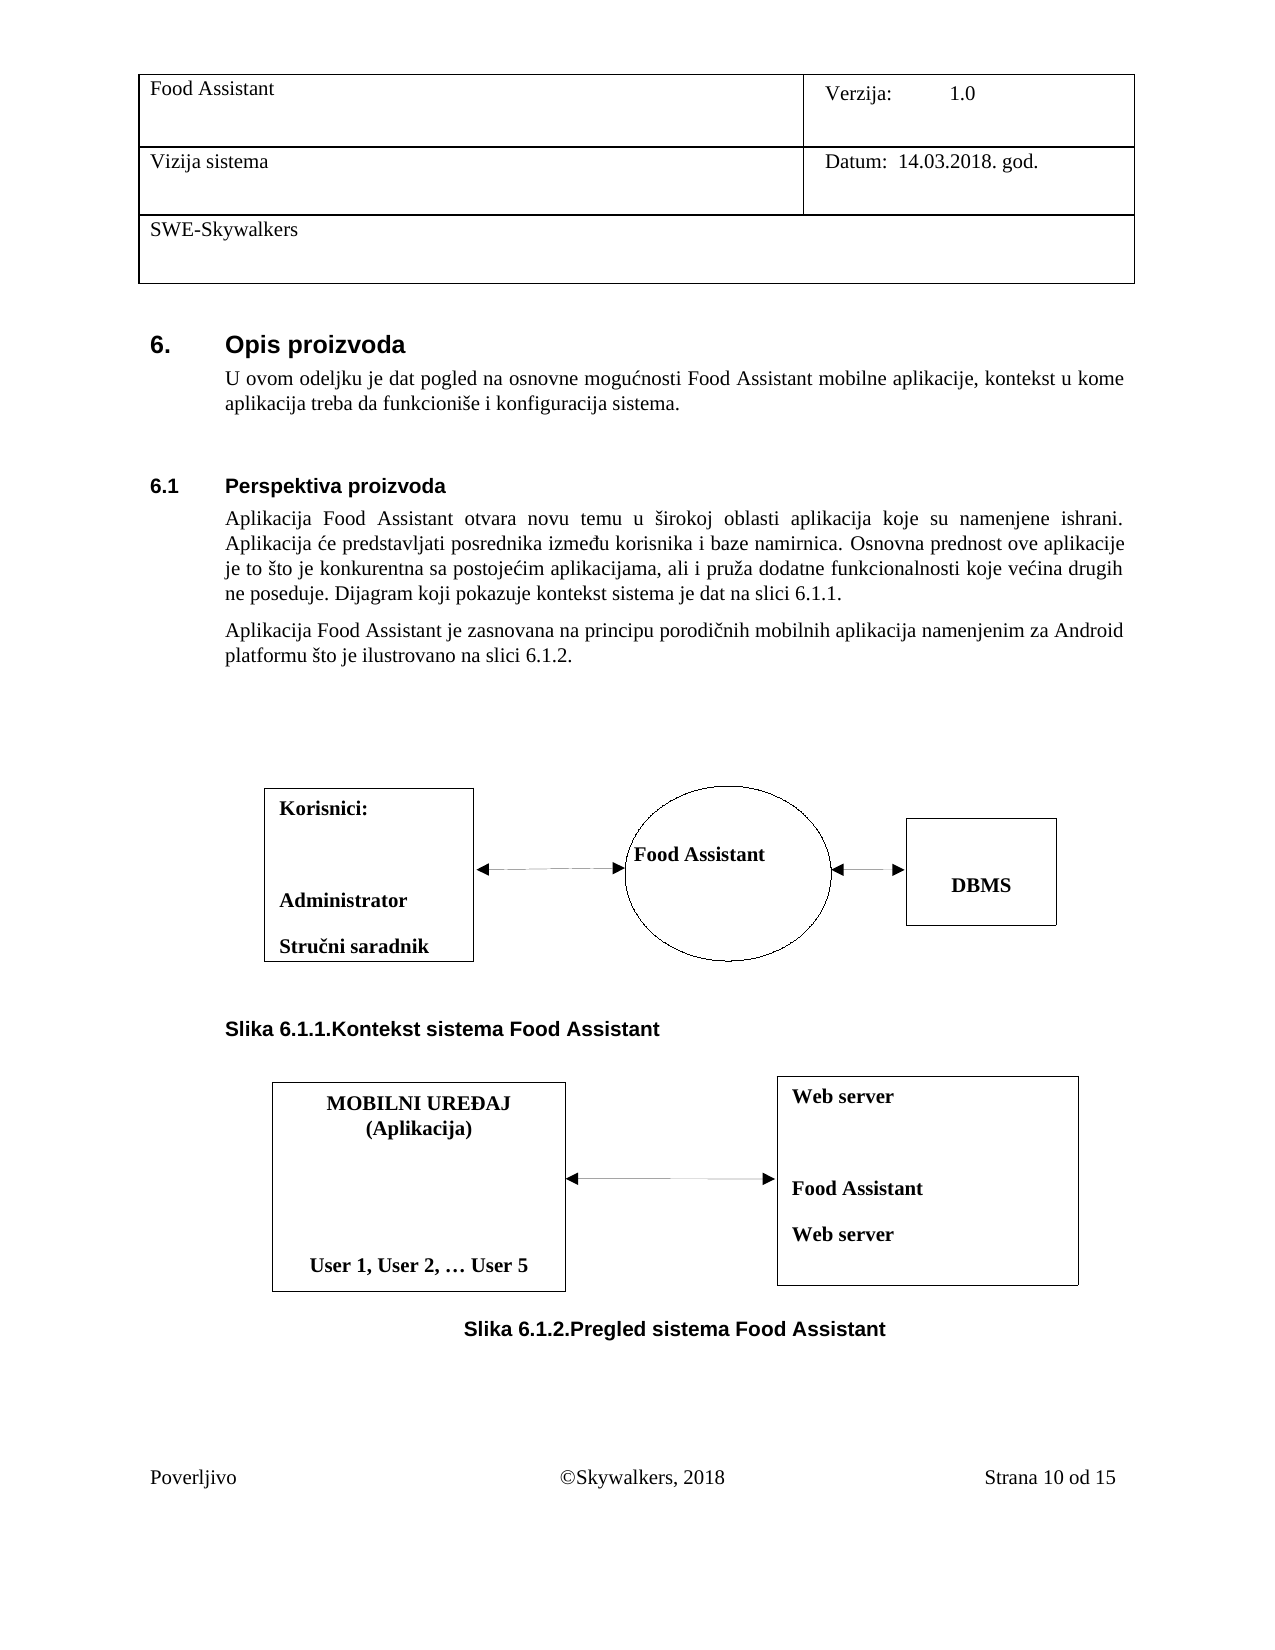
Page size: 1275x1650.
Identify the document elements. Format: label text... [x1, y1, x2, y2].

text Aplikacija Food Assistant otvara novu temu u širokoj oblasti aplikacija koje su namenjene ishrani. Aplikacija će predstavljati posrednika između korisnika i baze namirnica. Osnovna prednost ove aplikacije je to što je konkurentna sa postojećim aplikacijama, ali i pruža dodatne funkcionalnosti koje većina drugih ne poseduje. Dijagram koji pokazuje kontekst sistema je dat na slici 6.1.1. [225, 504, 1125, 604]
text Aplikacija Food Assistant je zasnovana na principu porodičnih mobilnih aplikacija namenjenim za Android platformu što je ilustrovano na slici 6.1.2. [225, 617, 1125, 667]
subtitle Opis proizvoda [150, 330, 1125, 359]
text Slika 6.1.1.Kontekst sistema Food Assistant [225, 1016, 1125, 1041]
subtitle Perspektiva proizvoda [150, 473, 1125, 498]
text U ovom odeljku je dat pogled na osnovne mogućnosti Food Assistant mobilne aplikacije, kontekst u kome aplikacija treba da funkcioniše i konfiguracija sistema. [225, 365, 1125, 415]
text Slika 6.1.2.Pregled sistema Food Assistant [225, 1316, 1125, 1341]
